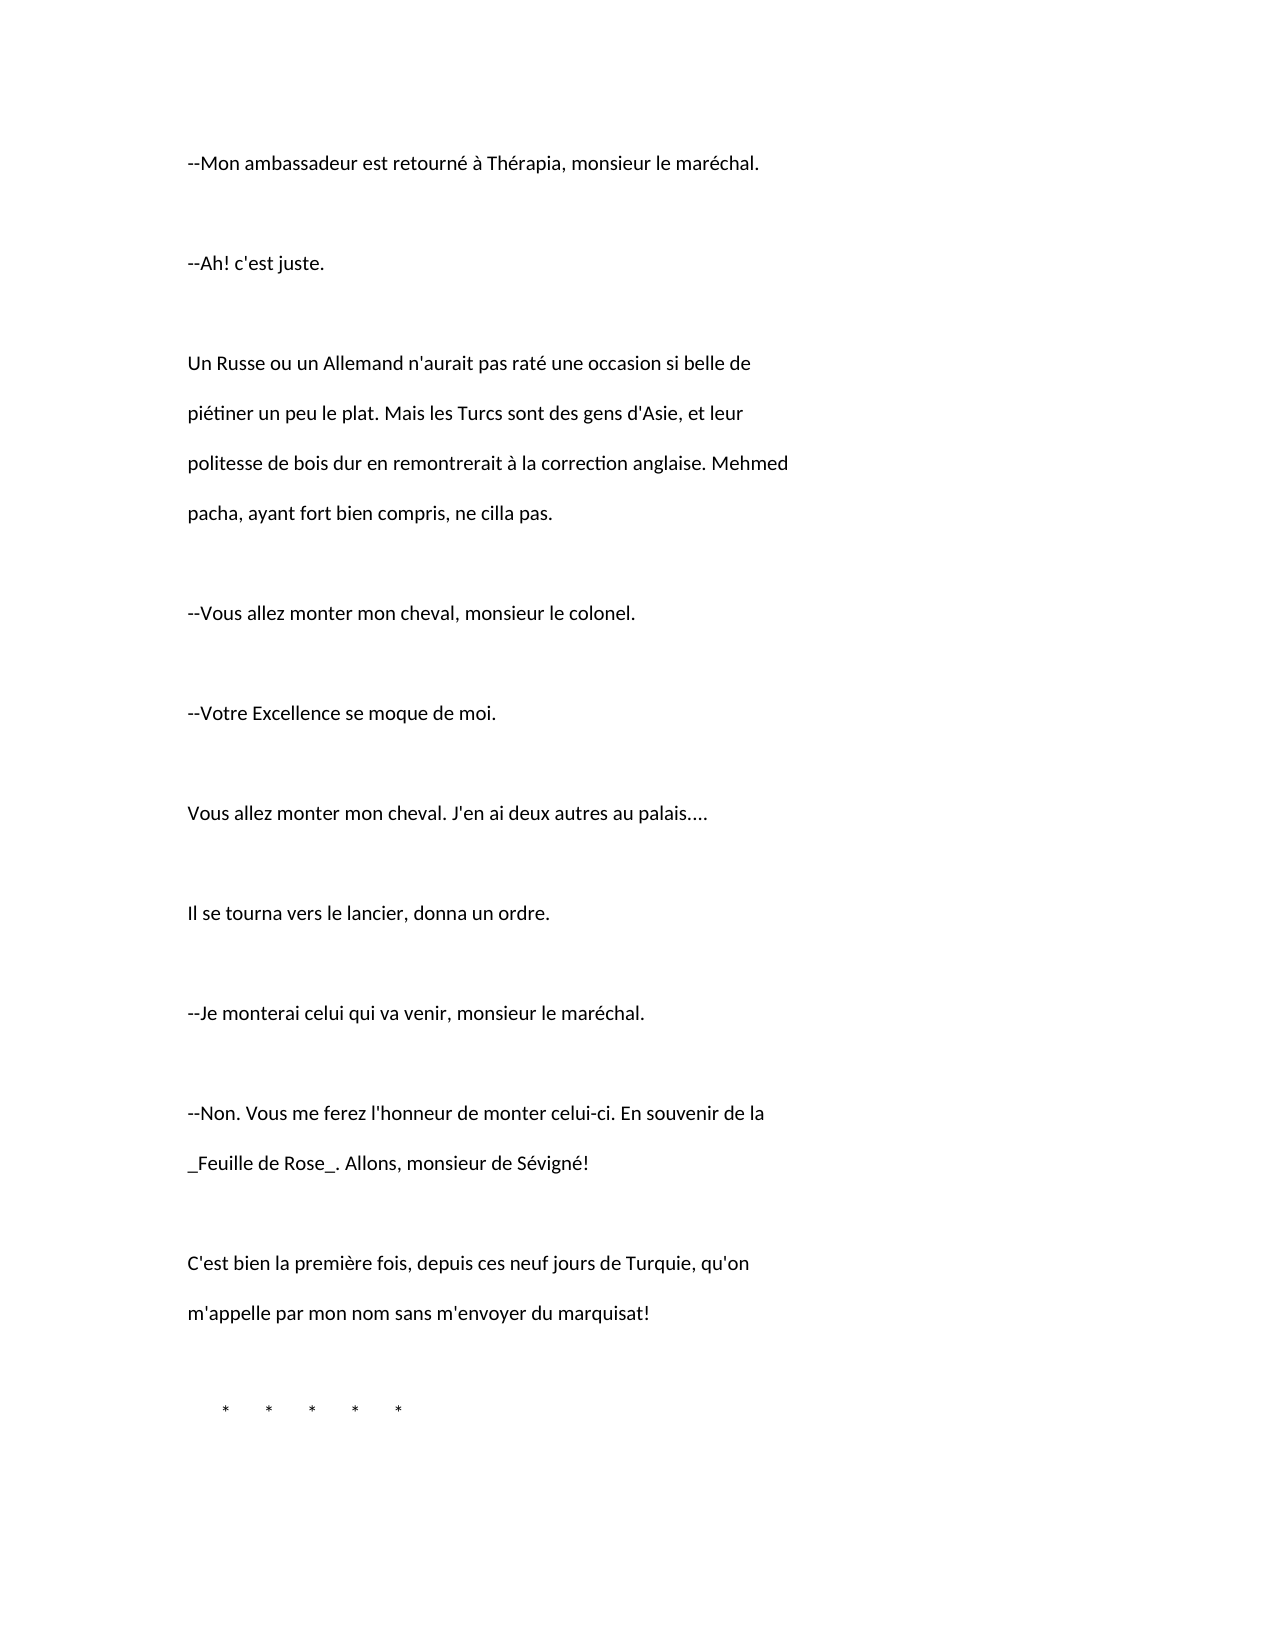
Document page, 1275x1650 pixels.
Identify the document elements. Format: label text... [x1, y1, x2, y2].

text * * * * * [187, 1400, 1087, 1425]
text piétiner un peu le plat. Mais les Turcs sont des gens d'Asie, et leur [187, 400, 1087, 425]
text --Ah! c'est juste. [187, 250, 1087, 275]
text --Je monterai celui qui va venir, monsieur le maréchal. [187, 1000, 1087, 1025]
text --Mon ambassadeur est retourné à Thérapia, monsieur le maréchal. [187, 150, 1087, 175]
text C'est bien la première fois, depuis ces neuf jours de Turquie, qu'on [187, 1250, 1087, 1275]
text --Vous allez monter mon cheval, monsieur le colonel. [187, 600, 1087, 625]
text _Feuille de Rose_. Allons, monsieur de Sévigné! [187, 1150, 1087, 1175]
text Il se tourna vers le lancier, donna un ordre. [187, 900, 1087, 925]
text politesse de bois dur en remontrerait à la correction anglaise. Mehmed [187, 450, 1087, 475]
text --Votre Excellence se moque de moi. [187, 700, 1087, 725]
text --Non. Vous me ferez l'honneur de monter celui-ci. En souvenir de la [187, 1100, 1087, 1125]
text Vous allez monter mon cheval. J'en ai deux autres au palais.... [187, 800, 1087, 825]
text pacha, ayant fort bien compris, ne cilla pas. [187, 500, 1087, 525]
text m'appelle par mon nom sans m'envoyer du marquisat! [187, 1300, 1087, 1325]
text Un Russe ou un Allemand n'aurait pas raté une occasion si belle de [187, 350, 1087, 375]
